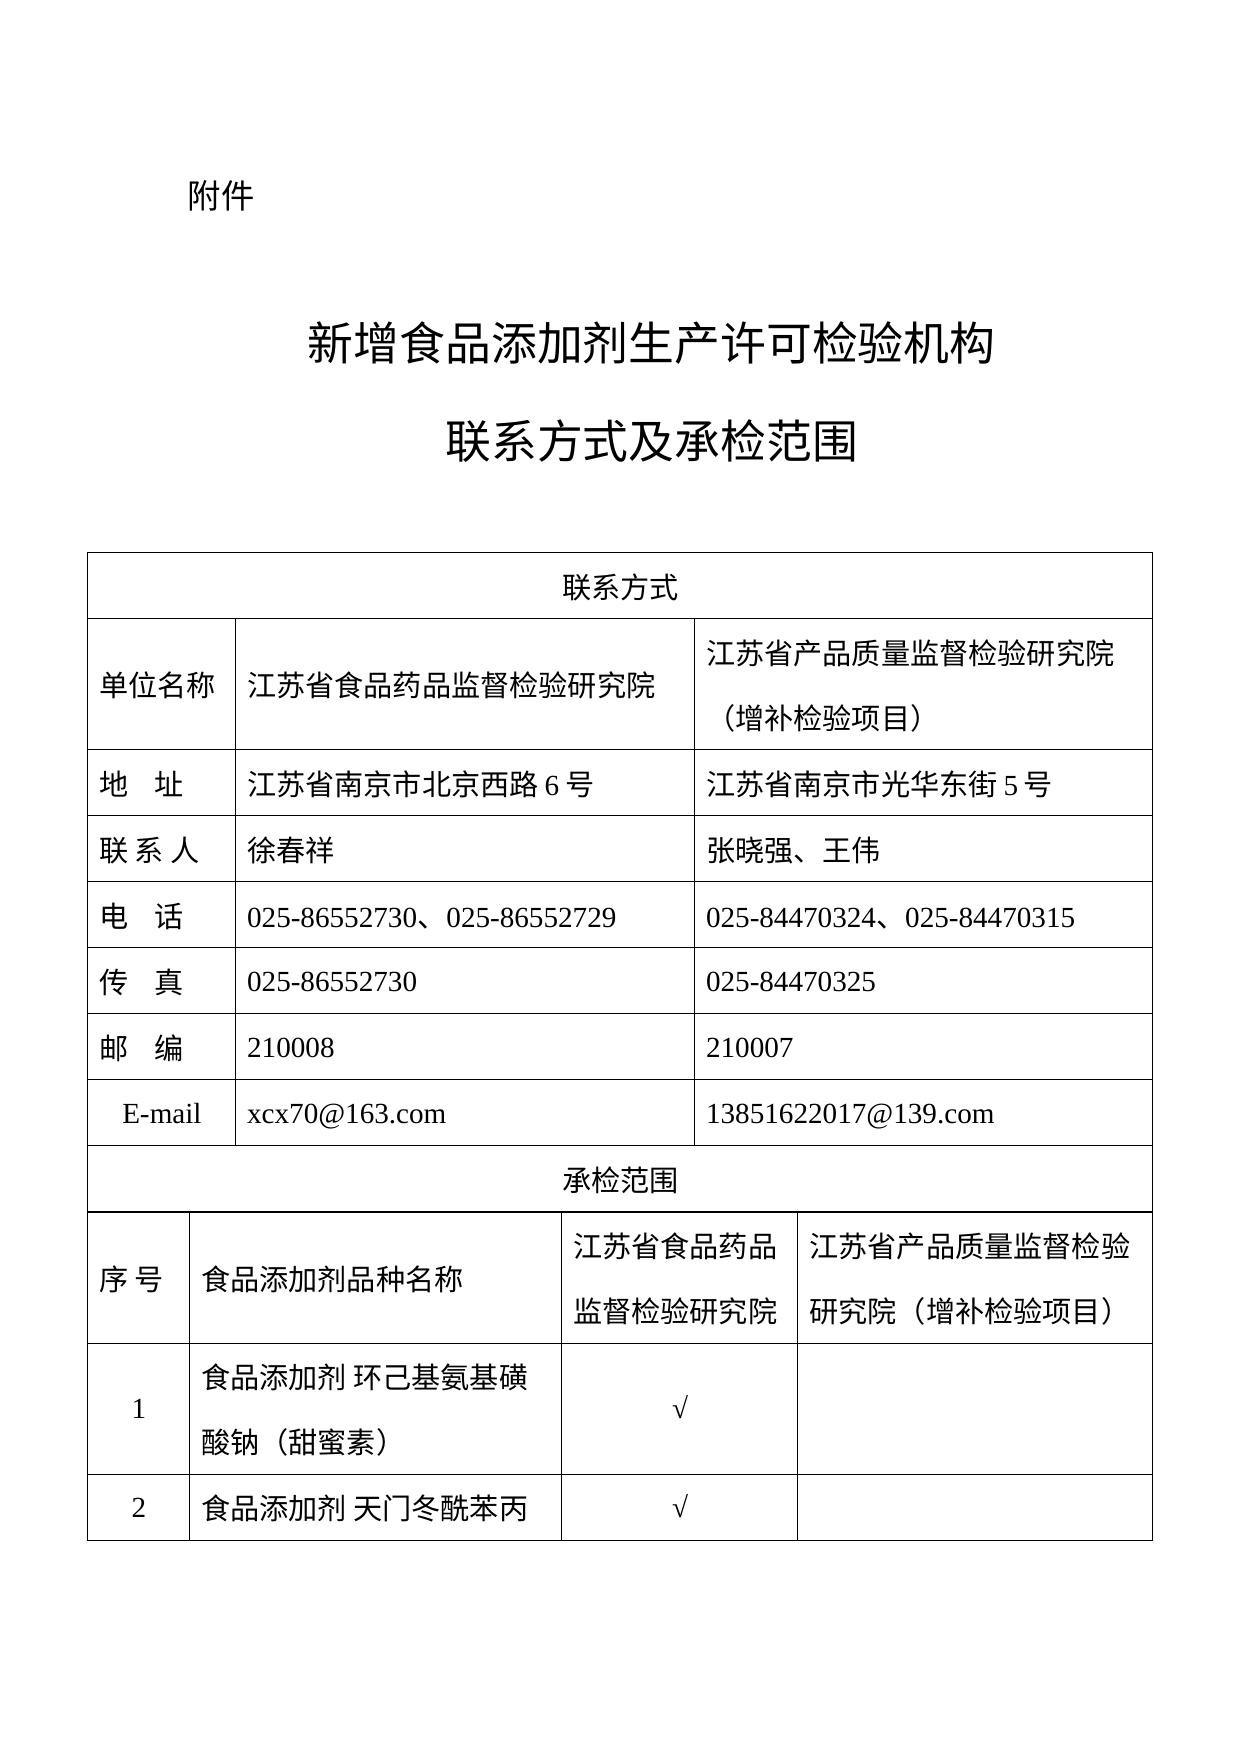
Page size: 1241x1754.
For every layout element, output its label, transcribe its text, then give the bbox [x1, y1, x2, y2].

table_cell 江苏省食品药品监督检验研究院 [236, 619, 694, 749]
table_cell 电 话 [88, 882, 235, 947]
table_cell 江苏省食品药品监督检验研究院 [562, 1213, 797, 1342]
table_cell 地 址 [88, 750, 235, 815]
table_cell 食品添加剂 环己基氨基磺酸钠（甜蜜素） [190, 1344, 561, 1473]
table_cell 江苏省南京市北京西路6号 [236, 750, 694, 815]
table_cell [798, 1475, 1152, 1539]
table_cell 江苏省产品质量监督检验研究院（增补检验项目） [695, 619, 1152, 749]
table_cell 江苏省南京市光华东街5号 [695, 750, 1152, 815]
table_cell 13851622017@139.com [695, 1080, 1152, 1145]
table_cell 联 系 人 [88, 816, 235, 881]
table_cell 传 真 [88, 948, 235, 1013]
text 附件 [187, 162, 1053, 227]
table_cell 邮 编 [88, 1014, 235, 1079]
table_cell 210007 [695, 1014, 1152, 1079]
text 新增食品添加剂生产许可检验机构 [187, 292, 1053, 389]
table_cell 1 [88, 1344, 189, 1473]
table_cell 食品添加剂品种名称 [190, 1213, 561, 1342]
table_cell E-mail [88, 1080, 235, 1145]
table_cell 025-84470324、025-84470315 [695, 882, 1152, 947]
table_cell 210008 [236, 1014, 694, 1079]
table_cell [798, 1344, 1152, 1473]
text 联系方式及承检范围 [187, 389, 1053, 487]
table_cell √ [562, 1344, 797, 1473]
table_cell xcx70@163.com [236, 1080, 694, 1145]
table_cell 江苏省产品质量监督检验研究院（增补检验项目） [798, 1213, 1152, 1342]
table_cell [190, 1475, 561, 1539]
table_cell 025-86552730 [236, 948, 694, 1013]
table_cell 徐春祥 [236, 816, 694, 881]
table_header 联系方式 [88, 553, 1152, 618]
table_cell 张晓强、王伟 [695, 816, 1152, 881]
table_cell 单位名称 [88, 619, 235, 749]
table_cell 025-86552730、025-86552729 [236, 882, 694, 947]
table_cell 序 号 [88, 1213, 189, 1342]
table_cell 025-84470325 [695, 948, 1152, 1013]
table_cell 承检范围 [88, 1146, 1152, 1211]
table_cell √ [562, 1475, 797, 1539]
table_cell 2 [88, 1475, 189, 1539]
